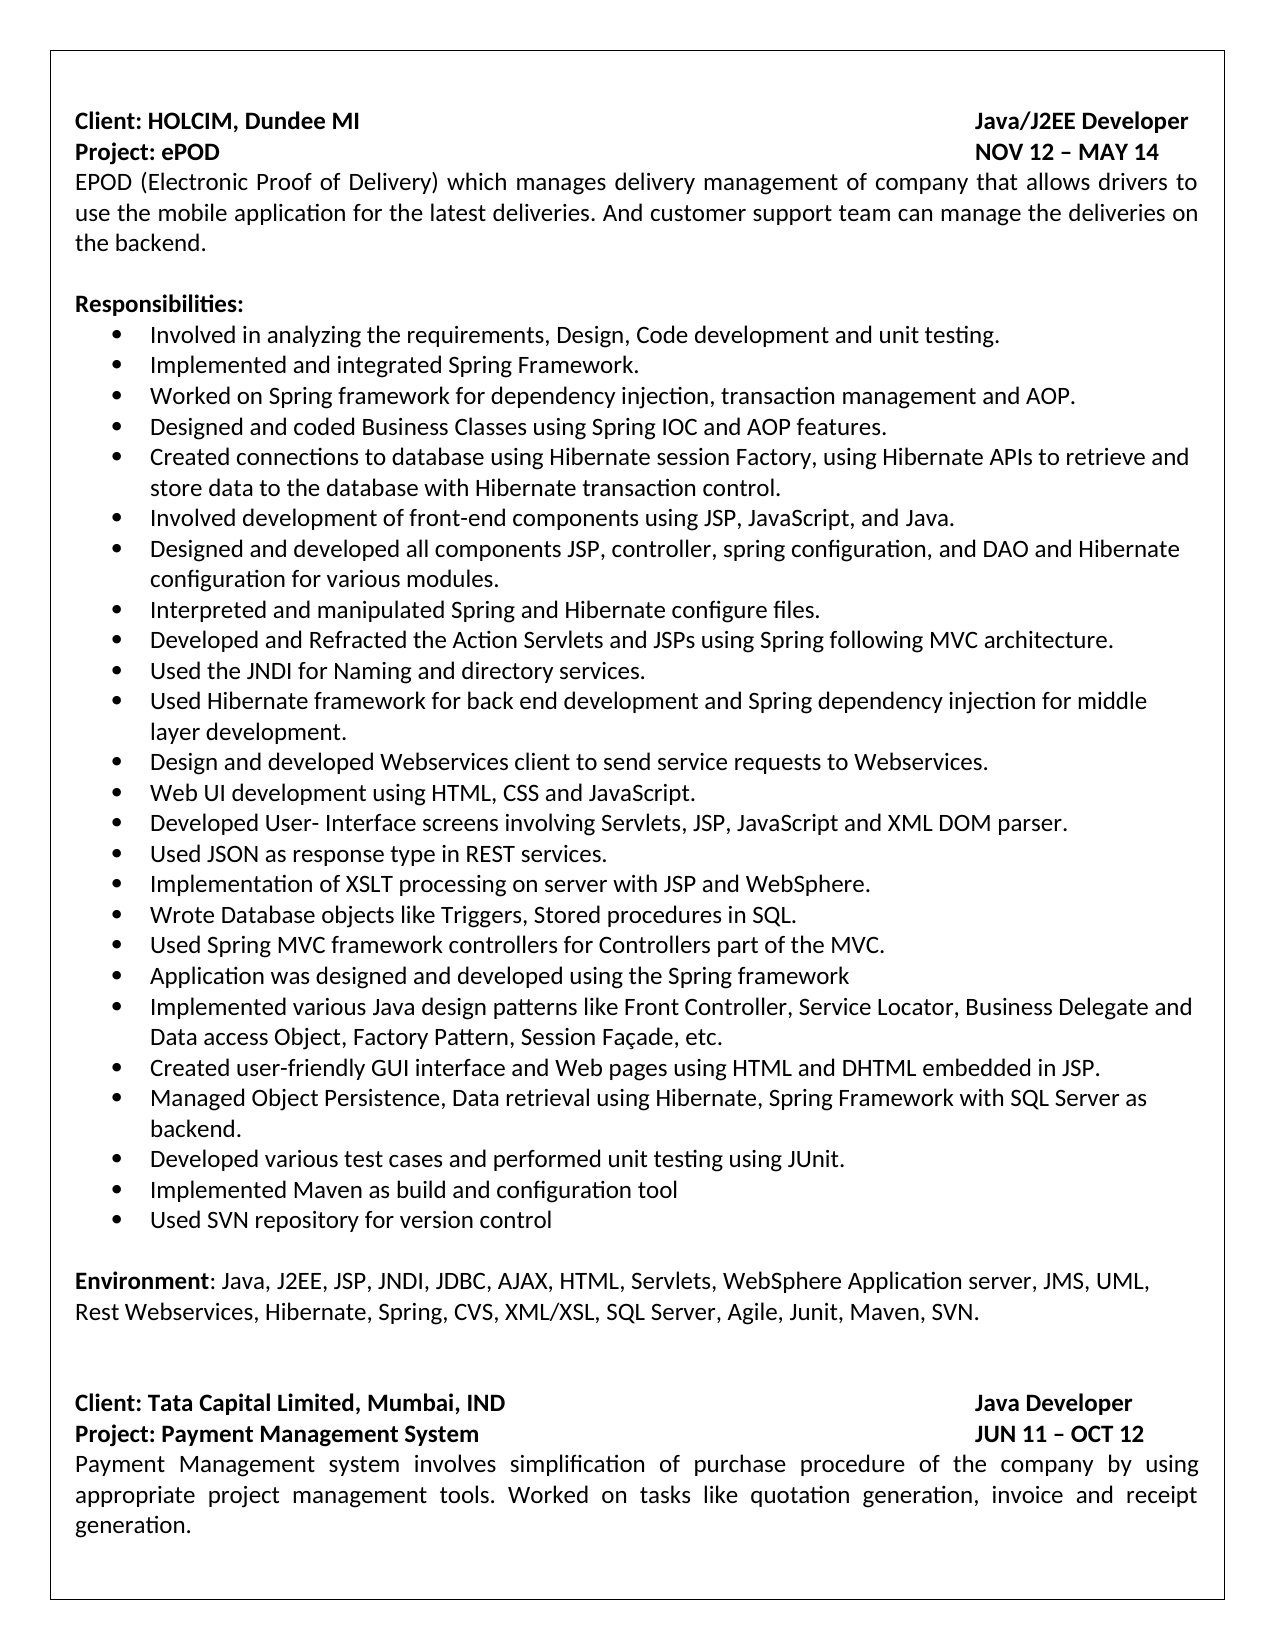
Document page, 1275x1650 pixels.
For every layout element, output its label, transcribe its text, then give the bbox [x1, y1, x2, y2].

list Used JSON as response type in REST services. [112, 838, 1200, 868]
list Managed Object Persistence, Data retrieval using Hibernate, Spring Framework with SQL Server as backend. [112, 1082, 1200, 1143]
list Design and developed Webservices client to send service requests to Webservices. [112, 746, 1200, 777]
list Interpreted and manipulated Spring and Hibernate configure files. [112, 594, 1200, 624]
list Involved development of front-end components using JSP, JavaScript, and Java. [112, 502, 1200, 533]
list Implemented and integrated Spring Framework. [112, 350, 1200, 380]
text Client: HOLCIM, Dundee MI Java/J2EE Developer [75, 106, 1200, 136]
text Client: Tata Capital Limited, Mumbai, IND Java Developer [75, 1387, 1200, 1418]
list Created connections to database using Hibernate session Factory, using Hibernate APIs to retrieve and store data to the database with Hibernate transaction control. [112, 441, 1200, 502]
text Project: Payment Management System JUN 11 – OCT 12 [75, 1418, 1200, 1448]
list Developed User- Interface screens involving Servlets, JSP, JavaScript and XML DOM parser. [112, 807, 1200, 838]
text Responsibilities: [75, 289, 1200, 319]
list Used the JNDI for Naming and directory services. [112, 655, 1200, 685]
list Designed and coded Business Classes using Spring IOC and AOP features. [112, 411, 1200, 441]
list Created user-friendly GUI interface and Web pages using HTML and DHTML embedded in JSP. [112, 1052, 1200, 1082]
list Used SVN repository for version control [112, 1204, 1200, 1235]
text Payment Management system involves simplification of purchase procedure of the company by using appropriate project management tools. Worked on tasks like quotation generation, invoice and receipt generation. [75, 1448, 1200, 1540]
list Implemented Maven as build and configuration tool [112, 1174, 1200, 1204]
list Implemented various Java design patterns like Front Controller, Service Locator, Business Delegate and Data access Object, Factory Pattern, Session Façade, etc. [112, 991, 1200, 1052]
list Designed and developed all components JSP, controller, spring configuration, and DAO and Hibernate configuration for various modules. [112, 533, 1200, 594]
list Implementation of XSLT processing on server with JSP and WebSphere. [112, 868, 1200, 899]
list Web UI development using HTML, CSS and JavaScript. [112, 777, 1200, 807]
list Developed and Refracted the Action Servlets and JSPs using Spring following MVC architecture. [112, 624, 1200, 655]
list Developed various test cases and performed unit testing using JUnit. [112, 1143, 1200, 1174]
text Project: ePOD NOV 12 – MAY 14 [75, 136, 1200, 167]
list Wrote Database objects like Triggers, Stored procedures in SQL. [112, 899, 1200, 929]
list Used Spring MVC framework controllers for Controllers part of the MVC. [112, 929, 1200, 960]
list Used Hibernate framework for back end development and Spring dependency injection for middle layer development. [112, 685, 1200, 746]
list Involved in analyzing the requirements, Design, Code development and unit testing. [112, 319, 1200, 350]
list Worked on Spring framework for dependency injection, transaction management and AOP. [112, 380, 1200, 411]
text EPOD (Electronic Proof of Delivery) which manages delivery management of company that allows drivers to use the mobile application for the latest deliveries. And customer support team can manage the deliveries on the backend. [75, 167, 1200, 258]
text Environment: Java, J2EE, JSP, JNDI, JDBC, AJAX, HTML, Servlets, WebSphere Application server, JMS, UML, Rest Webservices, Hibernate, Spring, CVS, XML/XSL, SQL Server, Agile, Junit, Maven, SVN. [75, 1235, 1200, 1326]
list Application was designed and developed using the Spring framework [112, 960, 1200, 991]
